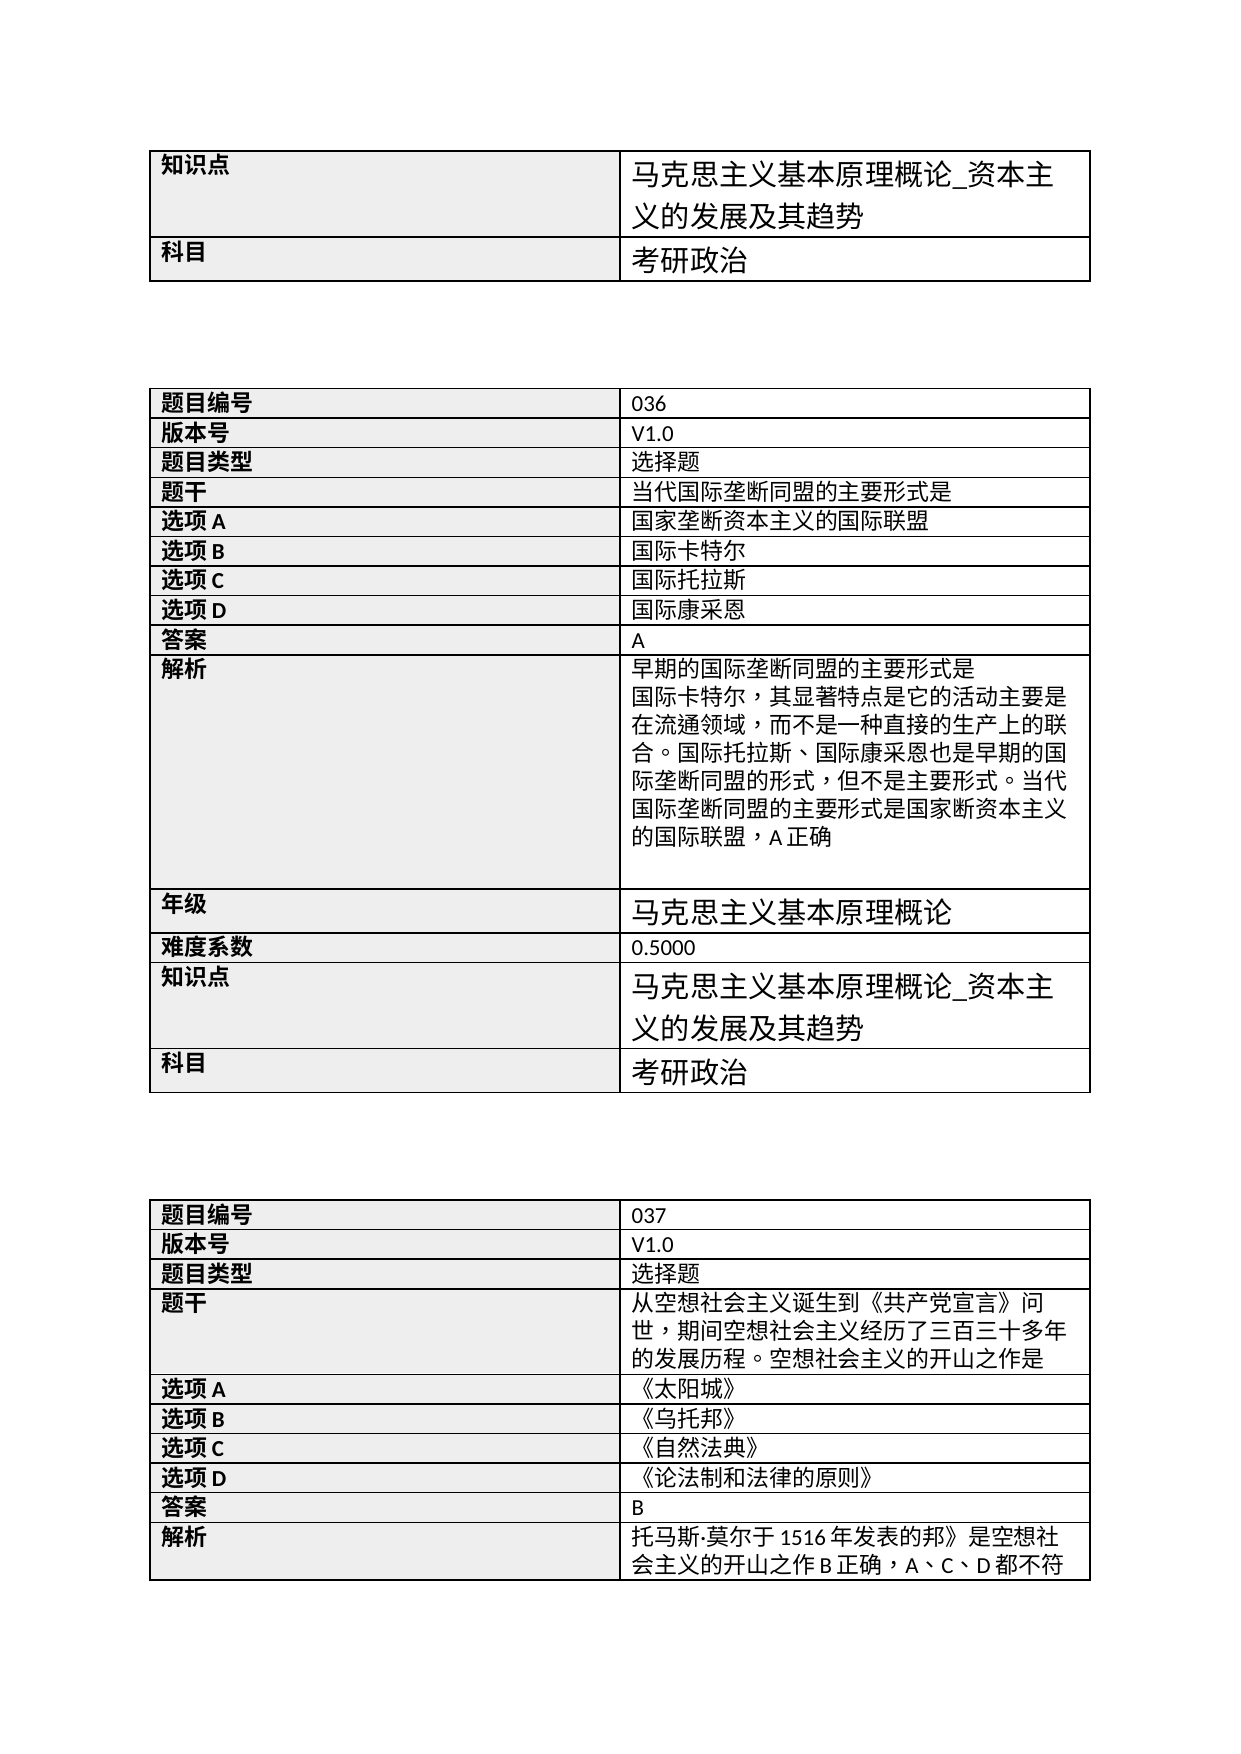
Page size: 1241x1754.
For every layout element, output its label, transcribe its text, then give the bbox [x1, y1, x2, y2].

table_header 题目编号 [151, 389, 619, 417]
table_cell 国际托拉斯 [621, 567, 1089, 595]
table_cell 《论法制和法律的原则》 [621, 1464, 1089, 1492]
table_cell 马克思主义基本原理概论 [621, 890, 1089, 932]
table_cell 《自然法典》 [621, 1434, 1089, 1462]
table_header 037 [621, 1201, 1089, 1229]
table_header 036 [621, 389, 1089, 417]
table_cell V1.0 [621, 419, 1089, 447]
table_cell 马克思主义基本原理概论_资本主义的发展及其趋势 [621, 963, 1089, 1048]
table_cell 国际康采恩 [621, 596, 1089, 624]
table_cell 考研政治 [621, 1049, 1089, 1092]
table_cell 早期的国际垄断同盟的主要形式是 国际卡特尔，其显著特点是它的活动主要是在流通领域，而不是一种直接的生产上的联合。国际托拉斯、国际康采恩也是早期的国际垄断同盟的形式，但不是主要形式。当代国际垄断同盟的主要形式是国家断资本主义的国际联盟，A正确 [621, 656, 1089, 888]
table_cell 科目 [151, 1049, 619, 1092]
table_cell 题干 [151, 1290, 619, 1373]
table_cell A [621, 626, 1089, 654]
table_cell 科目 [151, 238, 619, 280]
table_cell V1.0 [621, 1230, 1089, 1258]
table_cell 《太阳城》 [621, 1375, 1089, 1403]
table_cell 知识点 [151, 963, 619, 1048]
table_cell 题目类型 [151, 1260, 619, 1288]
table_cell 解析 [151, 1523, 619, 1579]
table_cell 选择题 [621, 448, 1089, 476]
table_cell 选项D [151, 596, 619, 624]
table_cell 选项A [151, 1375, 619, 1403]
table_cell 马克思主义基本原理概论_资本主义的发展及其趋势 [621, 152, 1089, 236]
table_cell 选项A [151, 508, 619, 536]
table_cell B [621, 1493, 1089, 1521]
table_cell 当代国际垄断同盟的主要形式是 [621, 478, 1089, 506]
table_cell 选项B [151, 537, 619, 565]
table_header 题目编号 [151, 1201, 619, 1229]
table_cell 国家垄断资本主义的国际联盟 [621, 508, 1089, 536]
table_cell 知识点 [151, 152, 619, 236]
table_cell 难度系数 [151, 934, 619, 962]
table_cell 题干 [151, 478, 619, 506]
table_cell 0.5000 [621, 934, 1089, 962]
table_cell 答案 [151, 1493, 619, 1521]
table_cell 版本号 [151, 1230, 619, 1258]
table_cell 《乌托邦》 [621, 1405, 1089, 1433]
table_cell 选项C [151, 567, 619, 595]
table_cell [621, 1523, 1089, 1579]
table_cell 答案 [151, 626, 619, 654]
table_cell 选项B [151, 1405, 619, 1433]
table_cell 解析 [151, 656, 619, 888]
table_cell 考研政治 [621, 238, 1089, 280]
table_cell 从空想社会主义诞生到《共产党宣言》问世，期间空想社会主义经历了三百三十多年的发展历程。空想社会主义的开山之作是 [621, 1290, 1089, 1373]
table_cell 年级 [151, 890, 619, 932]
table_cell 选项D [151, 1464, 619, 1492]
table_cell 题目类型 [151, 448, 619, 476]
table_cell 国际卡特尔 [621, 537, 1089, 565]
table_cell 版本号 [151, 419, 619, 447]
table_cell 选择题 [621, 1260, 1089, 1288]
table_cell 选项C [151, 1434, 619, 1462]
